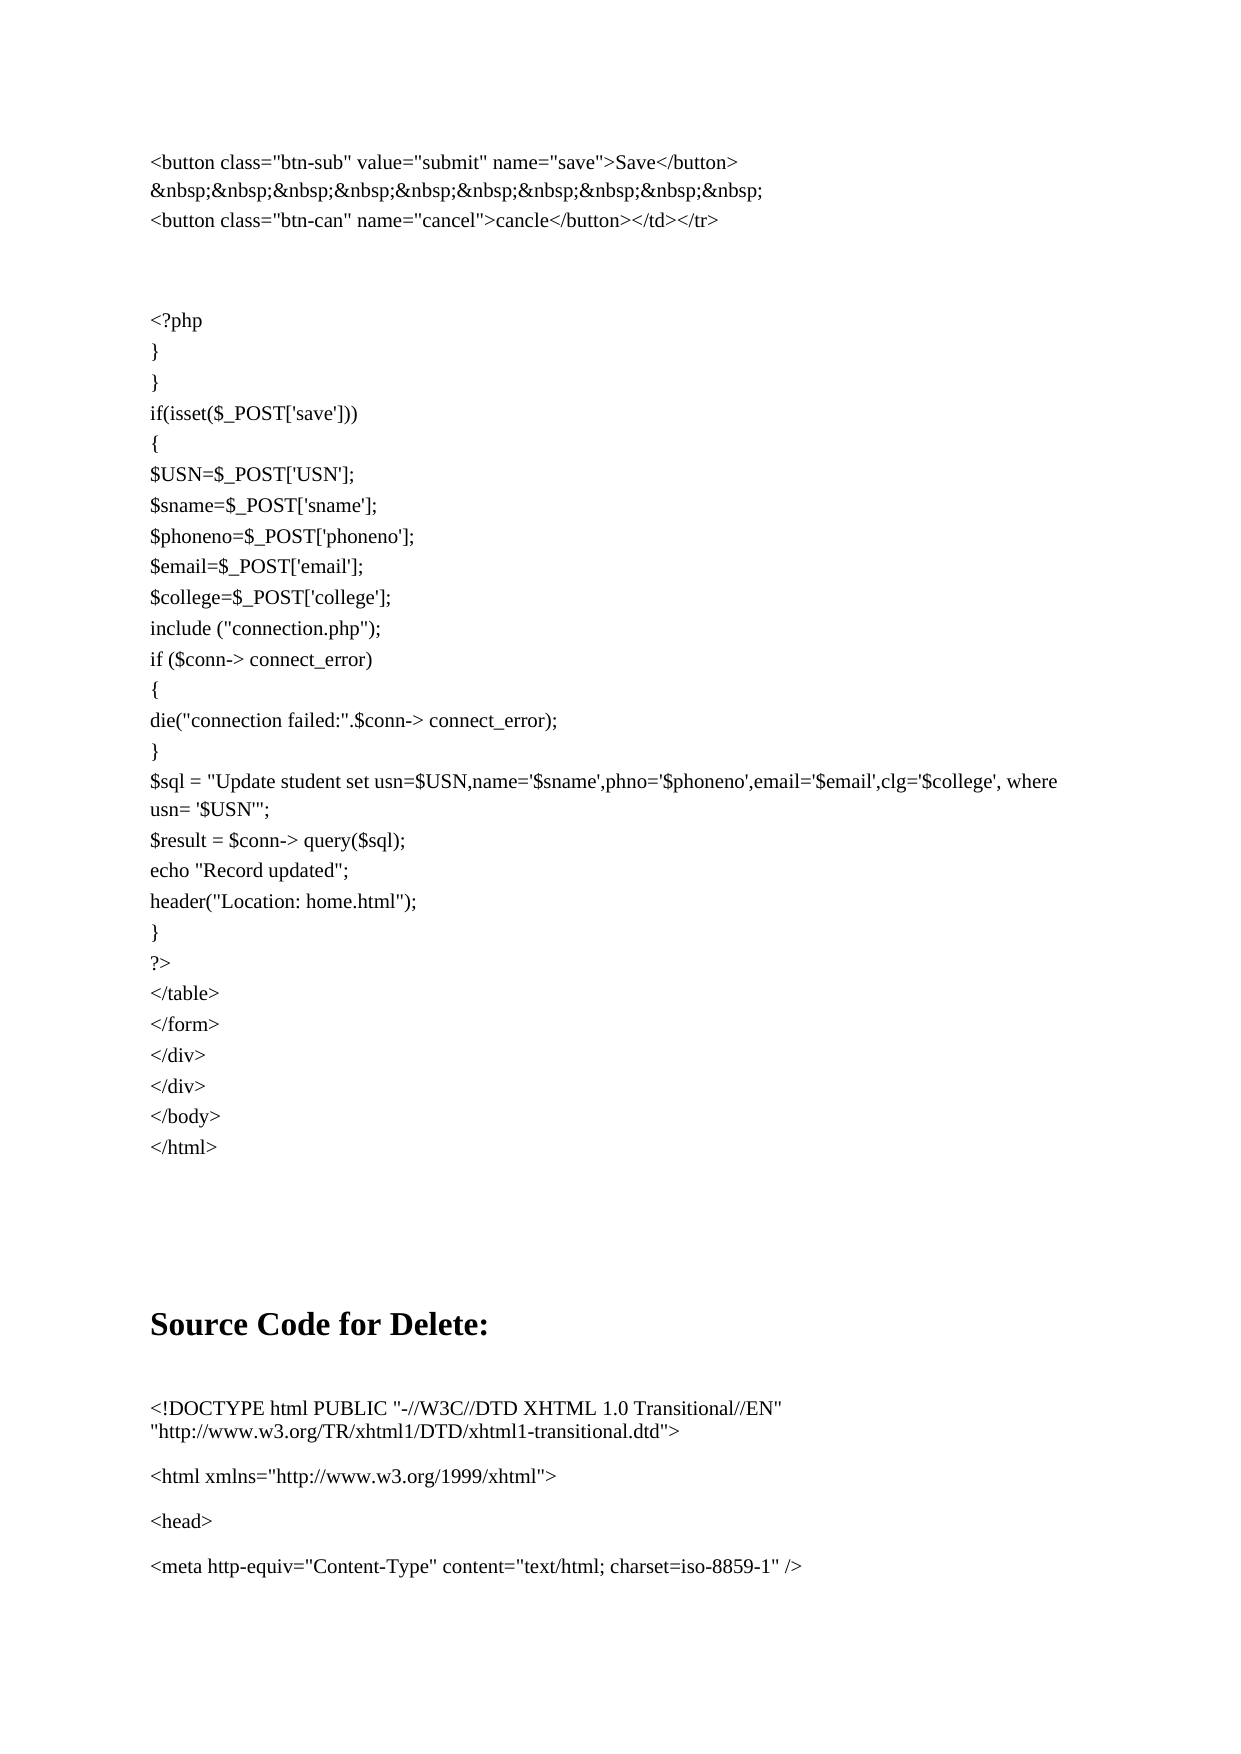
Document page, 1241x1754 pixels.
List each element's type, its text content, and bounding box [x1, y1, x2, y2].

text <?php [150, 308, 1090, 332]
text </div> [150, 1073, 1090, 1098]
text die("connection failed:".$conn-> connect_error); [150, 708, 1090, 732]
text $sname=$_POST['sname']; [150, 493, 1090, 517]
text header("Location: home.html"); [150, 889, 1090, 913]
text } [150, 339, 1090, 363]
text Source Code for Delete: [150, 1304, 1090, 1342]
text $email=$_POST['email']; [150, 554, 1090, 578]
text <meta http-equiv="Content-Type" content="text/html; charset=iso-8859-1" /> [150, 1554, 1090, 1578]
text if ($conn-> connect_error) [150, 646, 1090, 671]
text } [150, 920, 1090, 944]
text { [150, 677, 1090, 701]
text $phoneno=$_POST['phoneno']; [150, 523, 1090, 548]
text <button class="btn-can" name="cancel">cancle</button></td></tr> [150, 208, 1090, 232]
text } [150, 739, 1090, 763]
text include ("connection.php"); [150, 616, 1090, 640]
text <button class="btn-sub" value="submit" name="save">Save</button> &nbsp;&nbsp;&nbsp;&nbsp;&nbsp;&nbsp;&nbsp;&nbsp;&nbsp;&nbsp; [150, 150, 1090, 202]
text ?> [150, 951, 1090, 975]
text if(isset($_POST['save'])) [150, 401, 1090, 425]
text $USN=$_POST['USN']; [150, 462, 1090, 486]
text </table> [150, 981, 1090, 1005]
text echo "Record updated"; [150, 858, 1090, 882]
text { [150, 431, 1090, 455]
text <html xmlns="http://www.w3.org/1999/xhtml"> [150, 1464, 1090, 1488]
text } [150, 370, 1090, 394]
text <head> [150, 1509, 1090, 1533]
text <!DOCTYPE html PUBLIC "-//W3C//DTD XHTML 1.0 Transitional//EN" "http://www.w3.org/TR/xhtml1/DTD/xhtml1-transitional.dtd"> [150, 1395, 1090, 1443]
text </html> [150, 1135, 1090, 1159]
text </body> [150, 1104, 1090, 1128]
text </div> [150, 1043, 1090, 1067]
text $result = $conn-> query($sql); [150, 828, 1090, 852]
text $college=$_POST['college']; [150, 585, 1090, 609]
text </form> [150, 1012, 1090, 1036]
text $sql = "Update student set usn=$USN,name='$sname',phno='$phoneno',email='$email',clg='$college', where usn= '$USN'"; [150, 769, 1090, 821]
